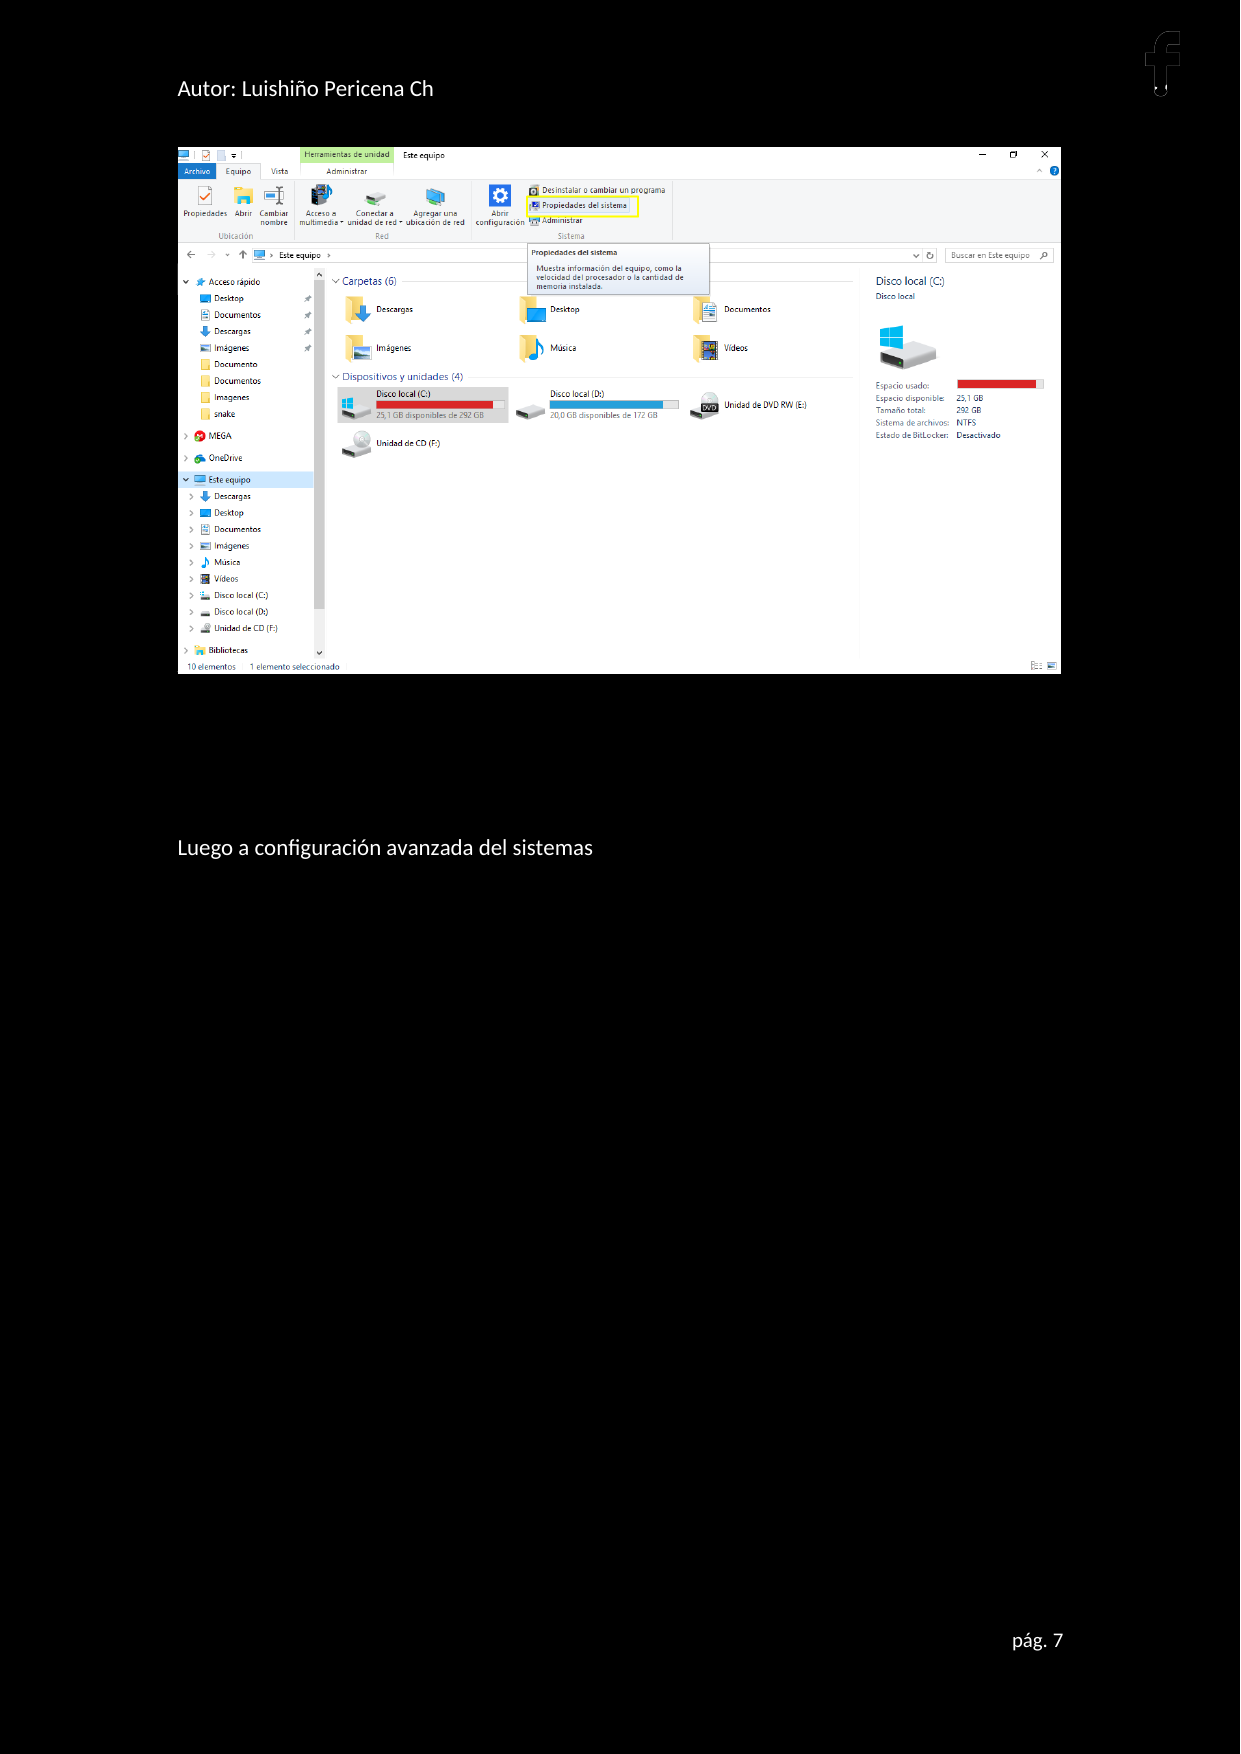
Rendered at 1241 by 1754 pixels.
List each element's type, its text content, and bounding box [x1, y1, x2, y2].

picture [1123, 21, 1201, 99]
text Luego a configuración avanzada del sistemas [177, 833, 1063, 861]
picture [177, 147, 1061, 674]
